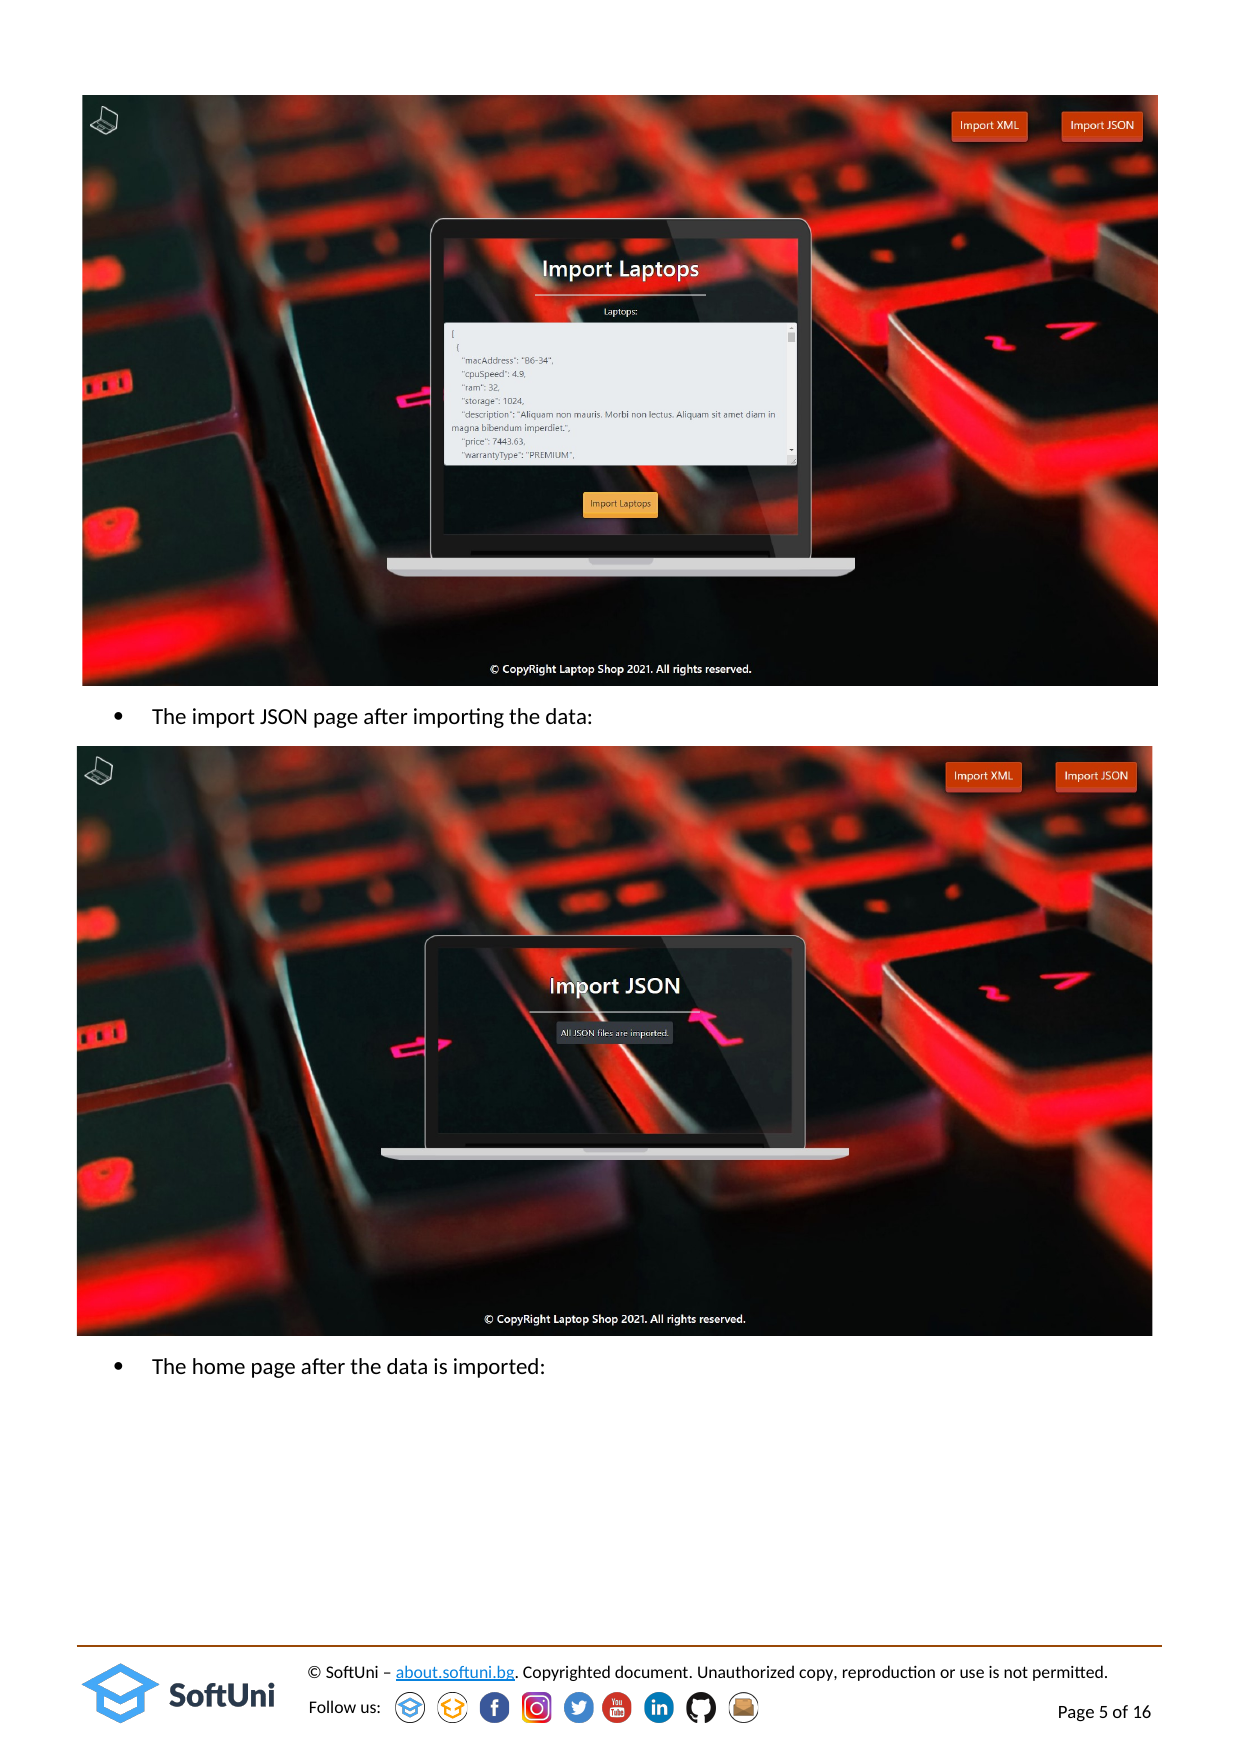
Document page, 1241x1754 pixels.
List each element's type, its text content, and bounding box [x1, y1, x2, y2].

list The home page after the data is imported: [114, 1352, 1163, 1380]
picture [82, 95, 1158, 686]
picture [602, 1692, 632, 1723]
picture [658, 1705, 667, 1714]
picture [479, 1692, 510, 1723]
picture [395, 1692, 425, 1723]
picture [665, 1714, 674, 1723]
picture [644, 1714, 653, 1723]
picture [522, 1692, 552, 1723]
picture [686, 1692, 716, 1723]
picture [728, 1692, 759, 1723]
picture [665, 1692, 674, 1701]
picture [76, 746, 1153, 1336]
picture [437, 1692, 468, 1723]
picture [644, 1692, 653, 1701]
picture [564, 1692, 594, 1723]
list The import JSON page after importing the data: [114, 702, 1163, 730]
picture [75, 1658, 281, 1729]
